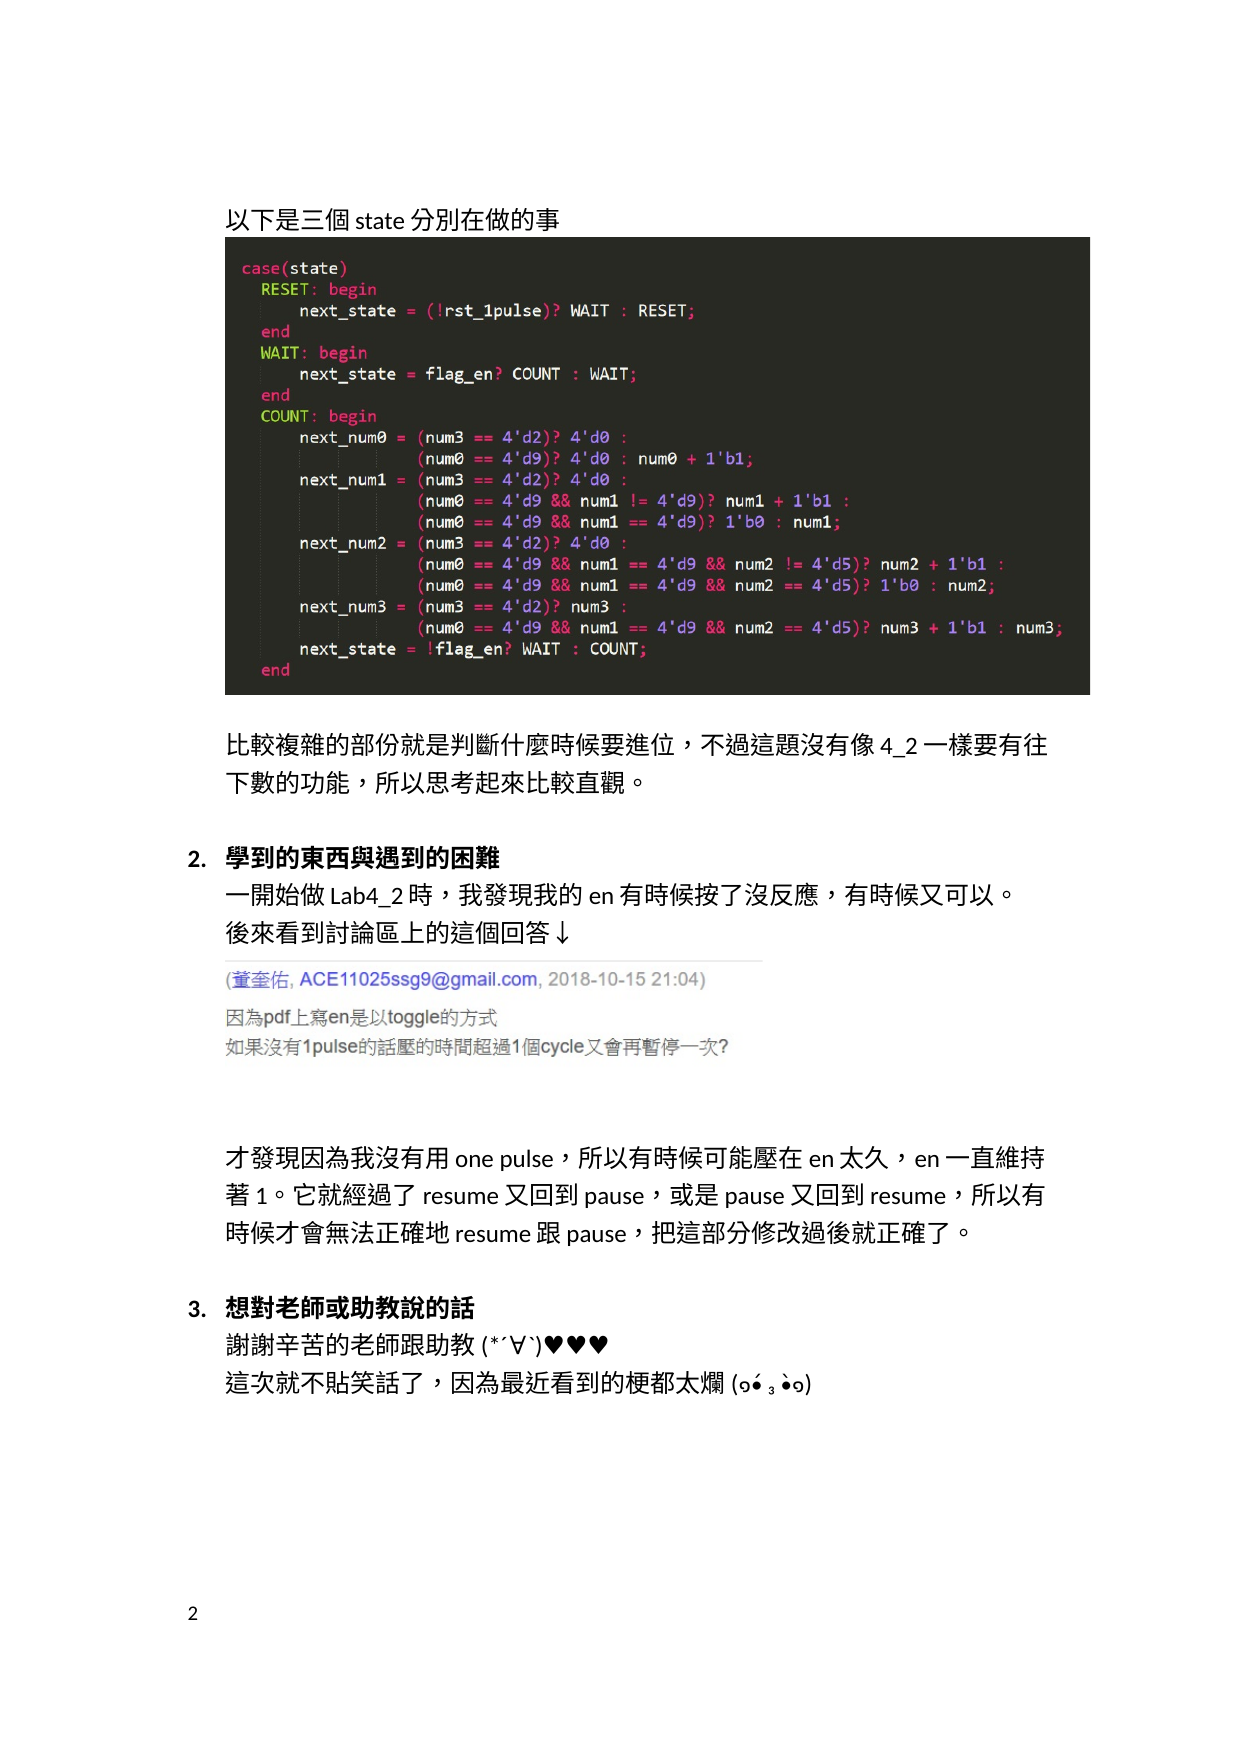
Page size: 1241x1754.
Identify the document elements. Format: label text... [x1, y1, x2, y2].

list 才發現因為我沒有用one pulse，所以有時候可能壓在en太久，en一直維持著1。它就經過了resume又回到pause，或是pause又回到resume，所以有時候才會無法正確地resume跟pause，把這部分修改過後就正確了。 [225, 1137, 1053, 1250]
list 想對老師或助教說的話 [187, 1287, 1053, 1325]
list 謝謝辛苦的老師跟助教 (*´∀`)♥♥♥ [225, 1325, 1053, 1362]
list 這次就不貼笑話了，因為最近看到的梗都太爛 (๑•́ ₃ •̀๑) [225, 1362, 1053, 1400]
picture [225, 950, 763, 1103]
list 一開始做Lab4_2時，我發現我的en有時候按了沒反應，有時候又可以。 [225, 875, 1053, 912]
list 比較複雜的部份就是判斷什麼時候要進位，不過這題沒有像4_2一樣要有往下數的功能，所以思考起來比較直觀。 [225, 725, 1053, 800]
list 以下是三個state分別在做的事 [225, 200, 1053, 237]
list 學到的東西與遇到的困難 [187, 837, 1053, 875]
picture [225, 237, 1091, 695]
